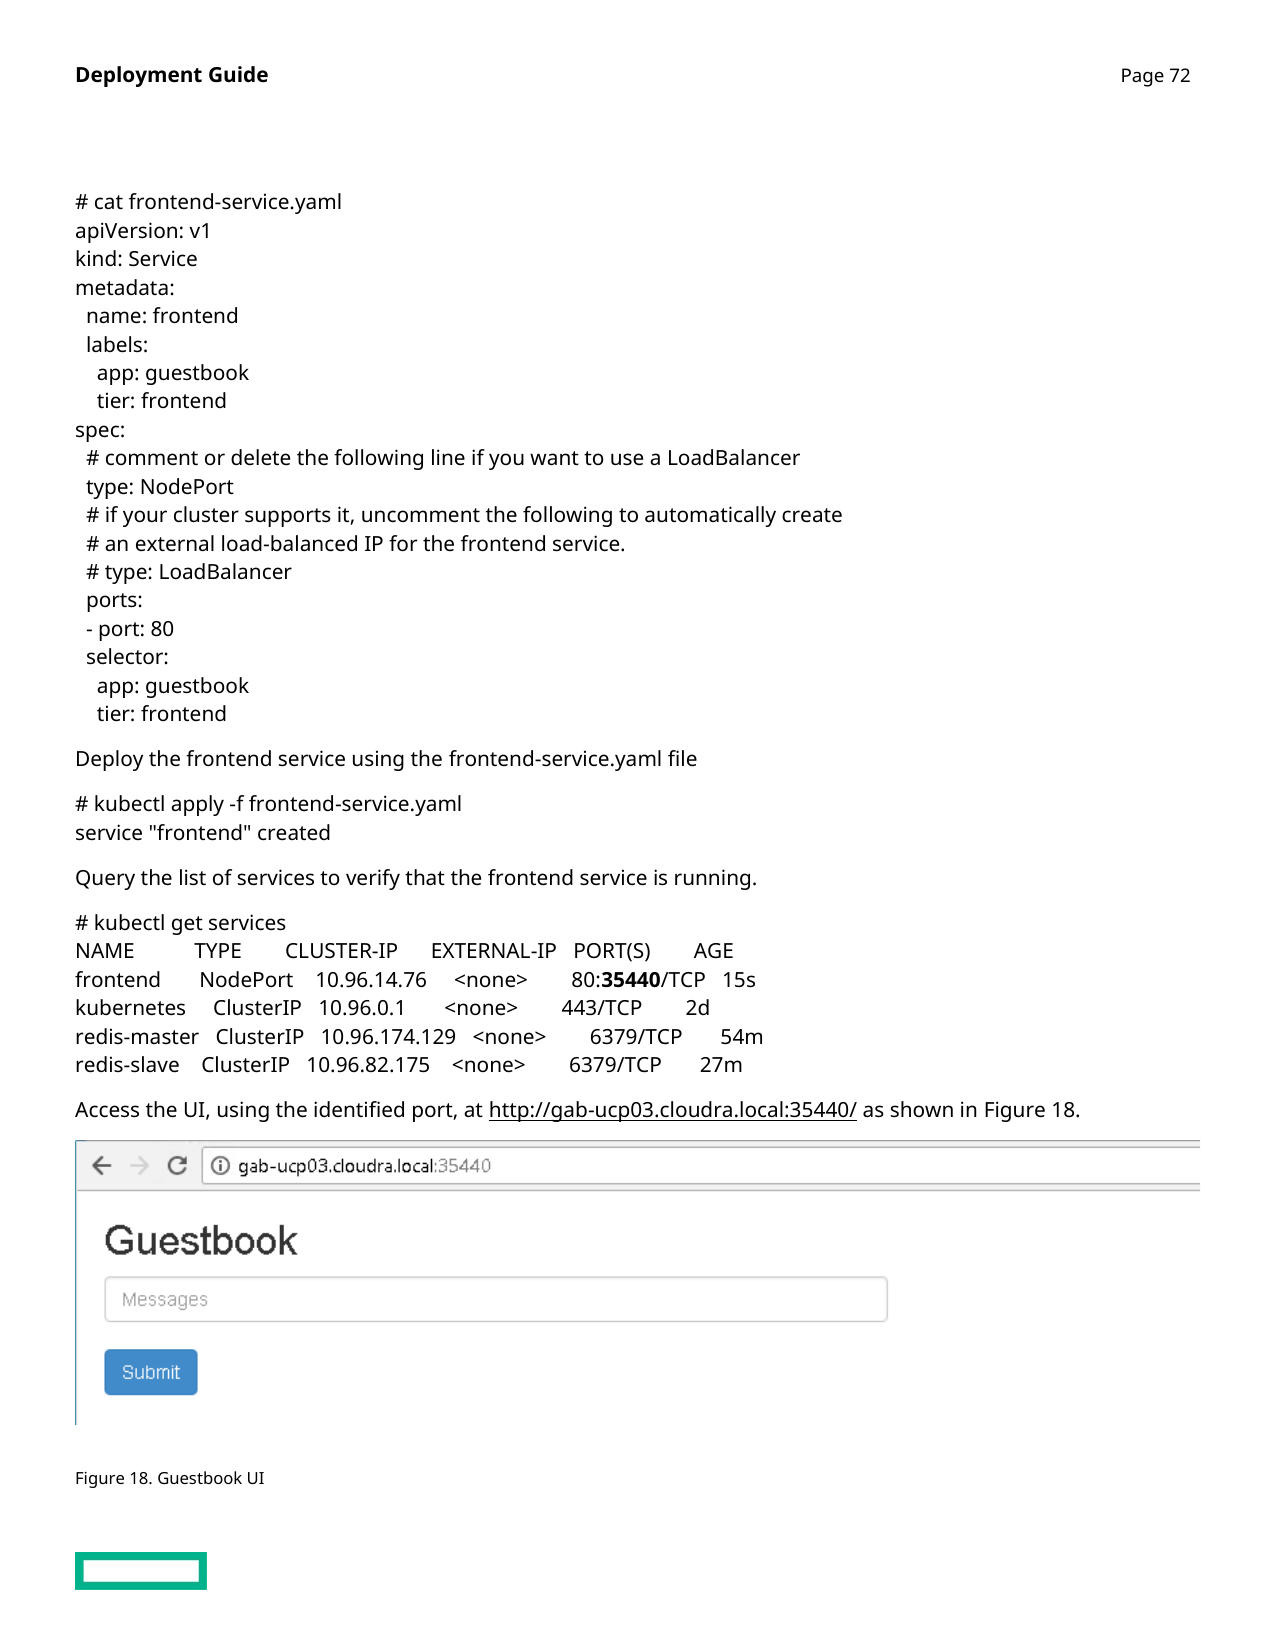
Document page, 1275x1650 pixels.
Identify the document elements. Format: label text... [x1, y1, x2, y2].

text # cat frontend-service.yaml apiVersion: v1 kind: Service metadata: name: frontend labels: app: guestbook tier: frontend spec: # comment or delete the following line if you want to use a LoadBalancer type: NodePort # if your cluster supports it, uncomment the following to automatically create # an external load-balanced IP for the frontend service. # type: LoadBalancer ports: - port: 80 selector: app: guestbook tier: frontend [75, 187, 1200, 728]
text Query the list of services to verify that the frontend service is running. [75, 863, 1200, 892]
text Access the UI, using the identified port, at http://gab-ucp03.cloudra.local:35440/ as shown in Figure 18. [75, 1096, 1200, 1124]
picture [75, 1552, 207, 1590]
picture [75, 1140, 1200, 1425]
text Deploy the frontend service using the frontend-service.yaml file [75, 744, 1200, 773]
text # kubectl get services NAME TYPE CLUSTER-IP EXTERNAL-IP PORT(S) AGE frontend NodePort 10.96.14.76 <none> 80:35440/TCP 15s kubernetes ClusterIP 10.96.0.1 <none> 443/TCP 2d redis-master ClusterIP 10.96.174.129 <none> 6379/TCP 54m redis-slave ClusterIP 10.96.82.175 <none> 6379/TCP 27m [75, 908, 1200, 1079]
text Figure 18. Guestbook UI [75, 1467, 1200, 1489]
text # kubectl apply -f frontend-service.yaml service "frontend" created [75, 789, 1200, 846]
